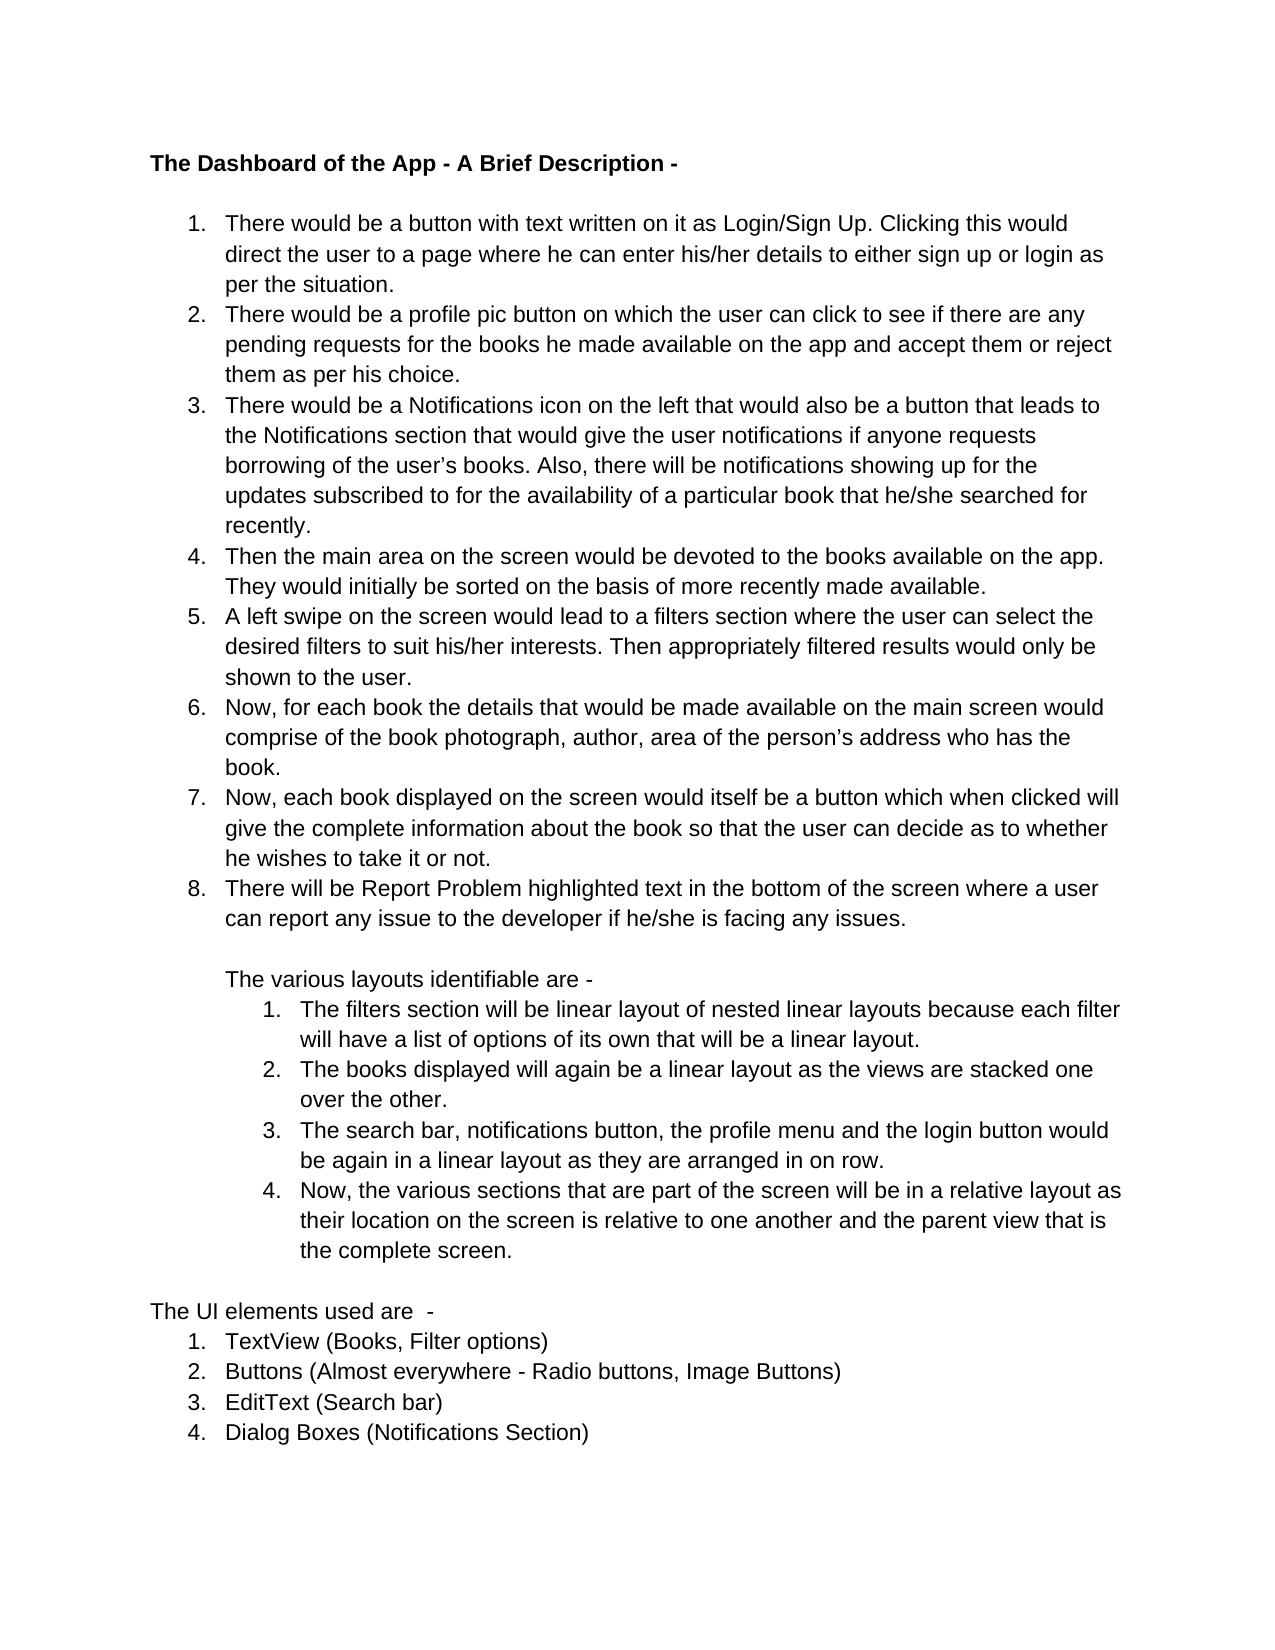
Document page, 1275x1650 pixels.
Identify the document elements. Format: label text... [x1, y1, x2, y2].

text The various layouts identifiable are - [225, 966, 1125, 992]
list The books displayed will again be a linear layout as the views are stacked one over the other. [262, 1056, 1125, 1113]
text The UI elements used are - [150, 1298, 1125, 1324]
list EditText (Search bar) [187, 1388, 1125, 1415]
list TextView (Books, Filter options) [187, 1328, 1125, 1354]
list A left swipe on the screen would lead to a filters section where the user can select the desired filters to suit his/her interests. Then appropriately filtered results would only be shown to the user. [187, 603, 1125, 690]
list The search bar, notifications button, the profile menu and the login button would be again in a linear layout as they are arranged in on row. [262, 1117, 1125, 1173]
list There will be Report Problem highlighted text in the bottom of the screen where a user can report any issue to the developer if he/she is facing any issues. [187, 875, 1125, 932]
list Buttons (Almost everywhere - Radio buttons, Image Buttons) [187, 1358, 1125, 1385]
list Then the main area on the screen would be devoted to the books available on the app. They would initially be sorted on the basis of more recently made available. [187, 543, 1125, 599]
list The filters section will be linear layout of nested linear layouts because each filter will have a list of options of its own that will be a linear layout. [262, 996, 1125, 1052]
list Now, for each book the details that would be made available on the main screen would comprise of the book photograph, author, area of the person’s address who has the book. [187, 694, 1125, 781]
list Dialog Boxes (Notifications Section) [187, 1419, 1125, 1445]
list There would be a Notifications icon on the left that would also be a button that leads to the Notifications section that would give the user notifications if anyone requests borrowing of the user’s books. Also, there will be notifications showing up for the updates subscribed to for the availability of a particular book that he/she searched for recently. [187, 392, 1125, 539]
list Now, the various sections that are part of the screen will be in a relative layout as their location on the screen is relative to one another and the parent view that is the complete screen. [262, 1177, 1125, 1264]
text The Dashboard of the App - A Brief Description - [150, 150, 1125, 176]
list Now, each book displayed on the screen would itself be a button which when clicked will give the complete information about the book so that the user can decide as to whether he wishes to take it or not. [187, 784, 1125, 871]
list There would be a button with text written on it as Login/Sign Up. Clicking this would direct the user to a page where he can enter his/her details to either sign up or login as per the situation. [187, 210, 1125, 297]
list There would be a profile pic button on which the user can click to see if there are any pending requests for the books he made available on the app and accept them or reject them as per his choice. [187, 301, 1125, 388]
